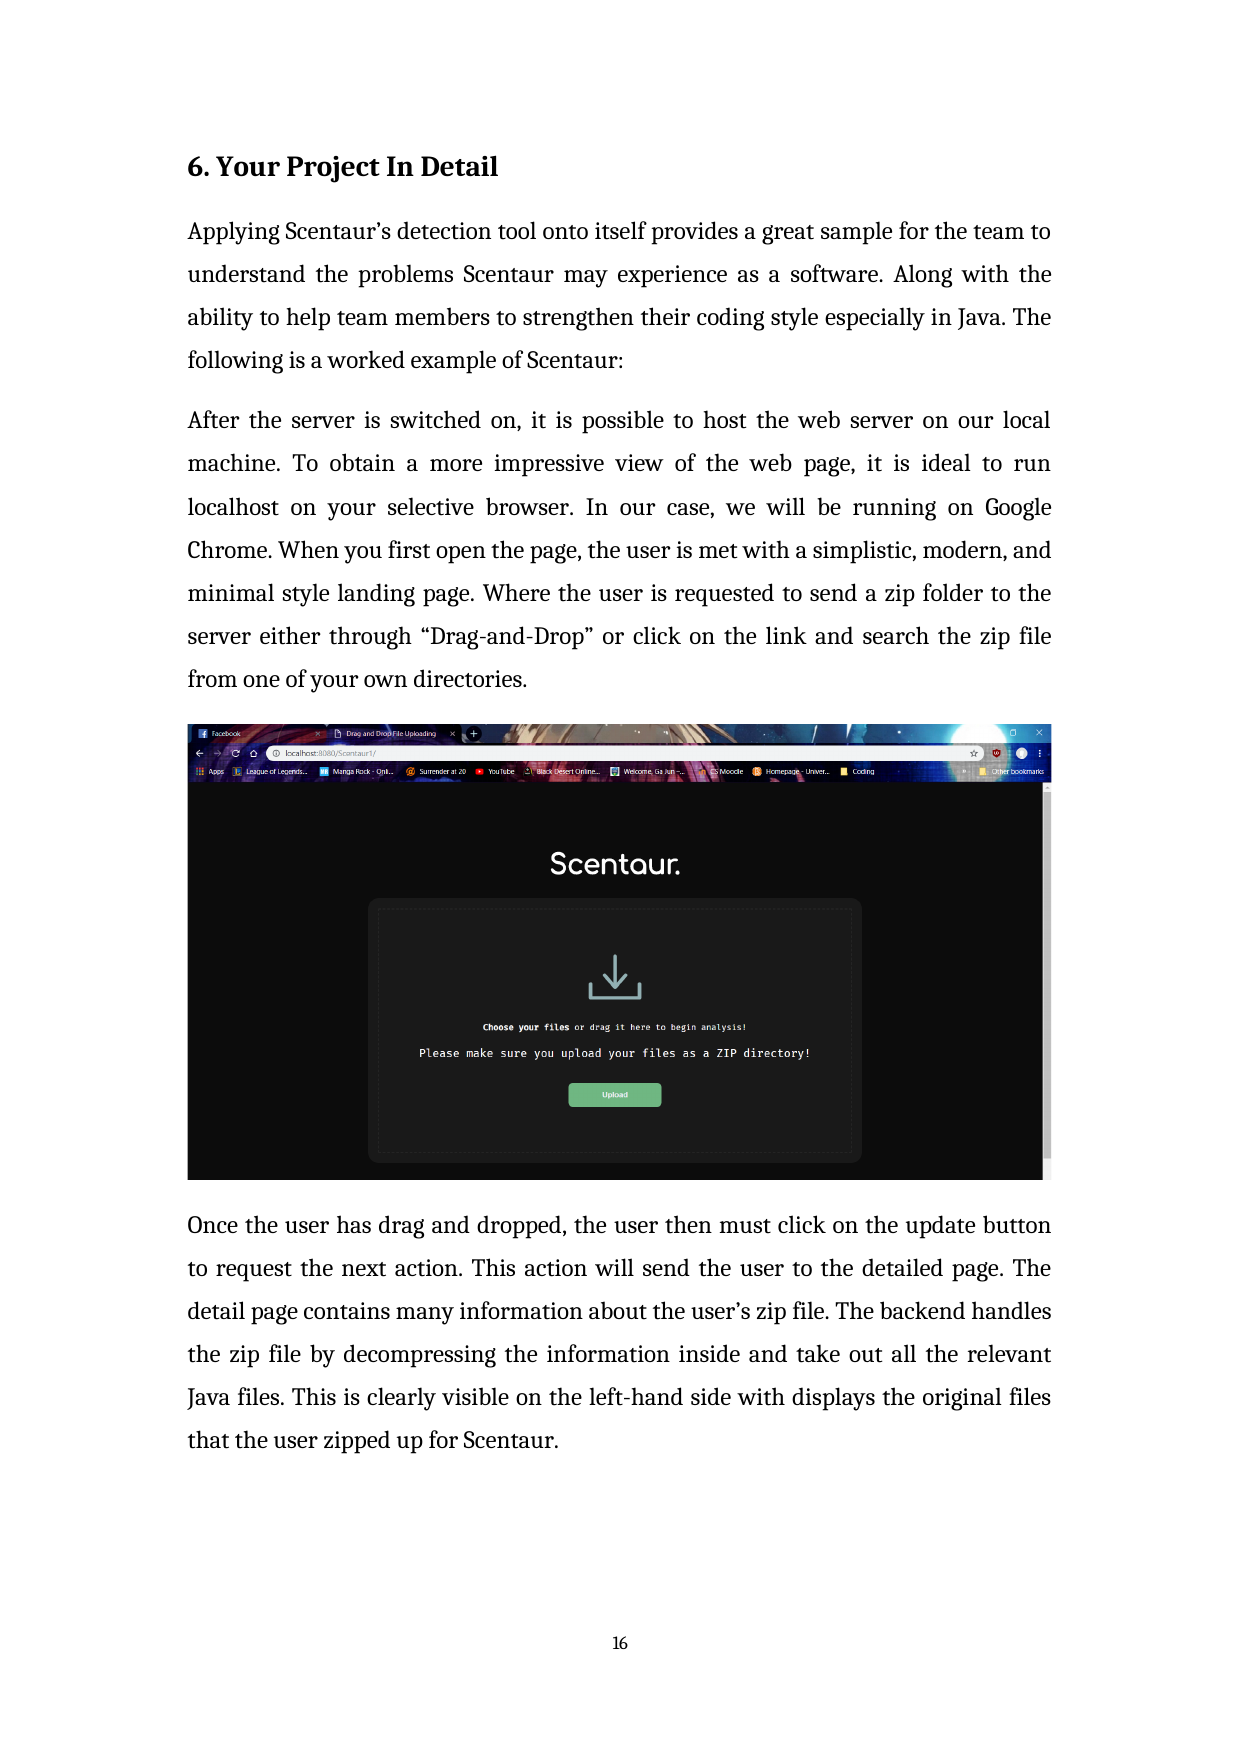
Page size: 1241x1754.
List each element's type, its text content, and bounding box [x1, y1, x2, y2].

text After the server is switched on, it is possible to host the web server on our local machine. To obtain a more impressive view of the web page, it is ideal to run localhost on your selective browser. In our case, we will be running on Google Chrome. When you first open the page, the user is met with a simplistic, modern, and minimal style landing page. Where the user is requested to send a zip folder to the server either through “Drag-and-Drop” or click on the link and search the zip file from one of your own directories. [187, 406, 1053, 694]
text 6. Your Project In Detail [187, 150, 1053, 183]
text Once the user has drag and dropped, the user then must click on the update button to request the next action. This action will send the user to the detailed page. The detail page contains many information about the user’s zip file. The backend handles the zip file by decompressing the information inside and take out all the relevant Java files. This is clearly visible on the left-hand side with displays the original files that the user zipped up for Scentaur. [187, 1211, 1053, 1455]
picture [187, 724, 1052, 1180]
text Applying Scentaur’s detection tool onto itself provides a great sample for the team to understand the problems Scentaur may experience as a software. Along with the ability to help team members to strengthen their coding style especially in Java. The following is a worked example of Scentaur: [187, 217, 1053, 375]
